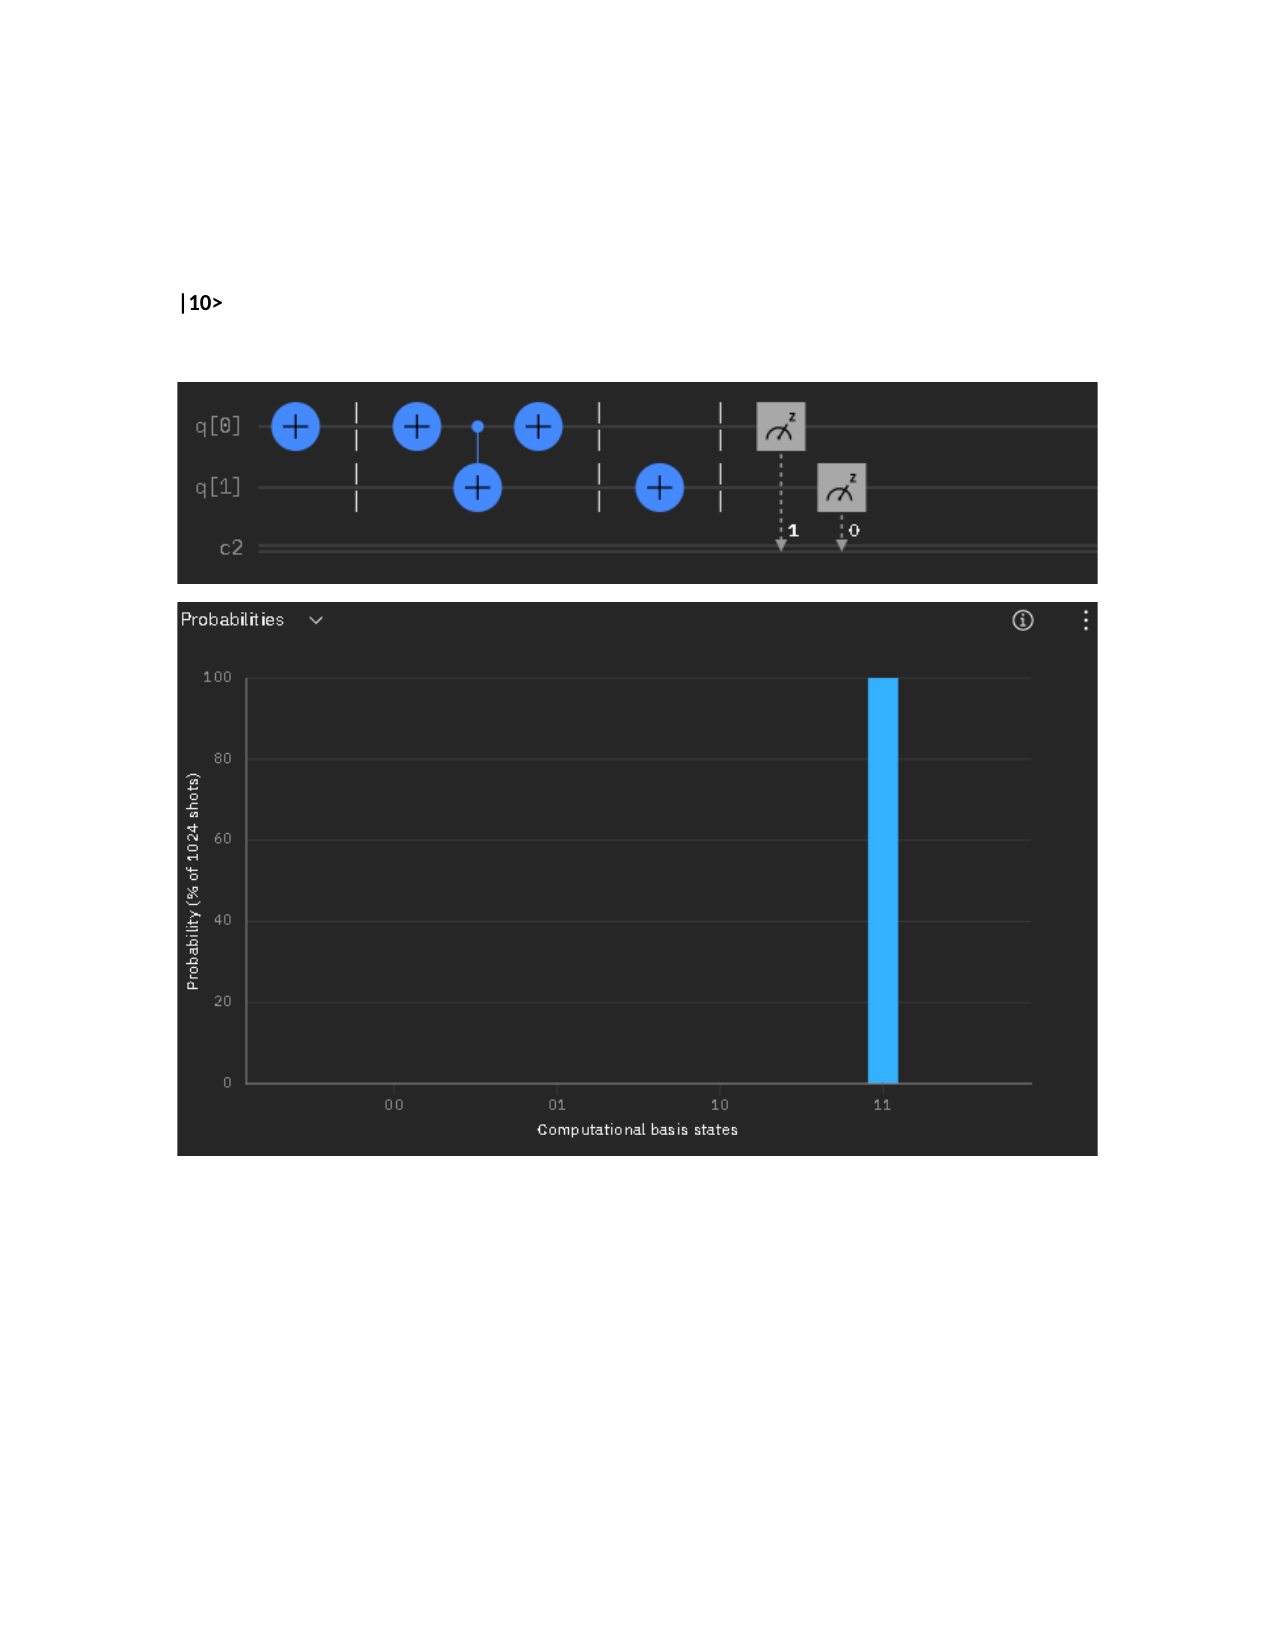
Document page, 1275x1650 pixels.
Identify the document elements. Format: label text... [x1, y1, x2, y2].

picture [177, 382, 1098, 584]
picture [177, 602, 1098, 1156]
text |10> [177, 288, 1098, 316]
